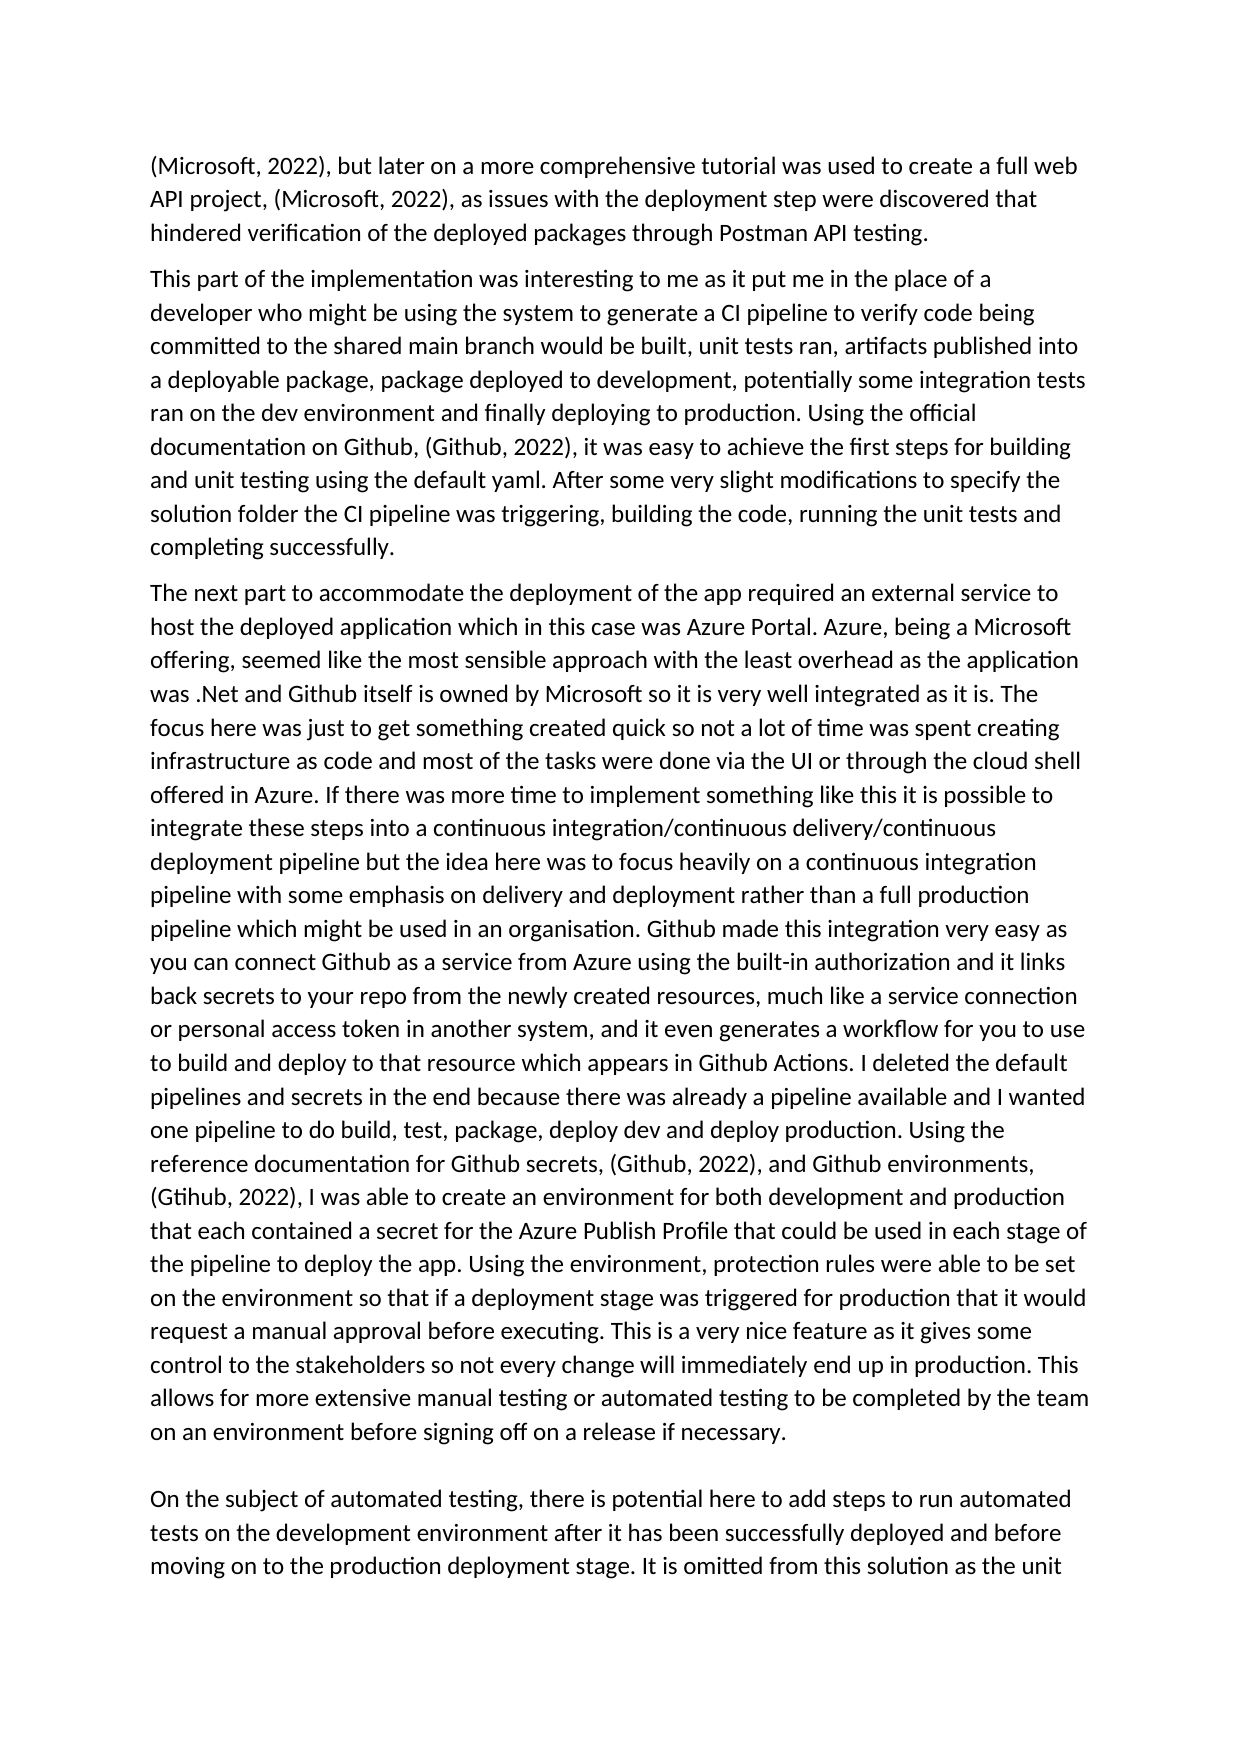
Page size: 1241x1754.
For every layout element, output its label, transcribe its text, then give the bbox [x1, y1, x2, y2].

text This part of the implementation was interesting to me as it put me in the place of a developer who might be using the system to generate a CI pipeline to verify code being committed to the shared main branch would be built, unit tests ran, artifacts published into a deployable package, package deployed to development, potentially some integration tests ran on the dev environment and finally deploying to production. Using the official documentation on Github, (Github, 2022), it was easy to achieve the first steps for building and unit testing using the default yaml. After some very slight modifications to specify the solution folder the CI pipeline was triggering, building the code, running the unit tests and completing successfully. [150, 263, 1090, 562]
